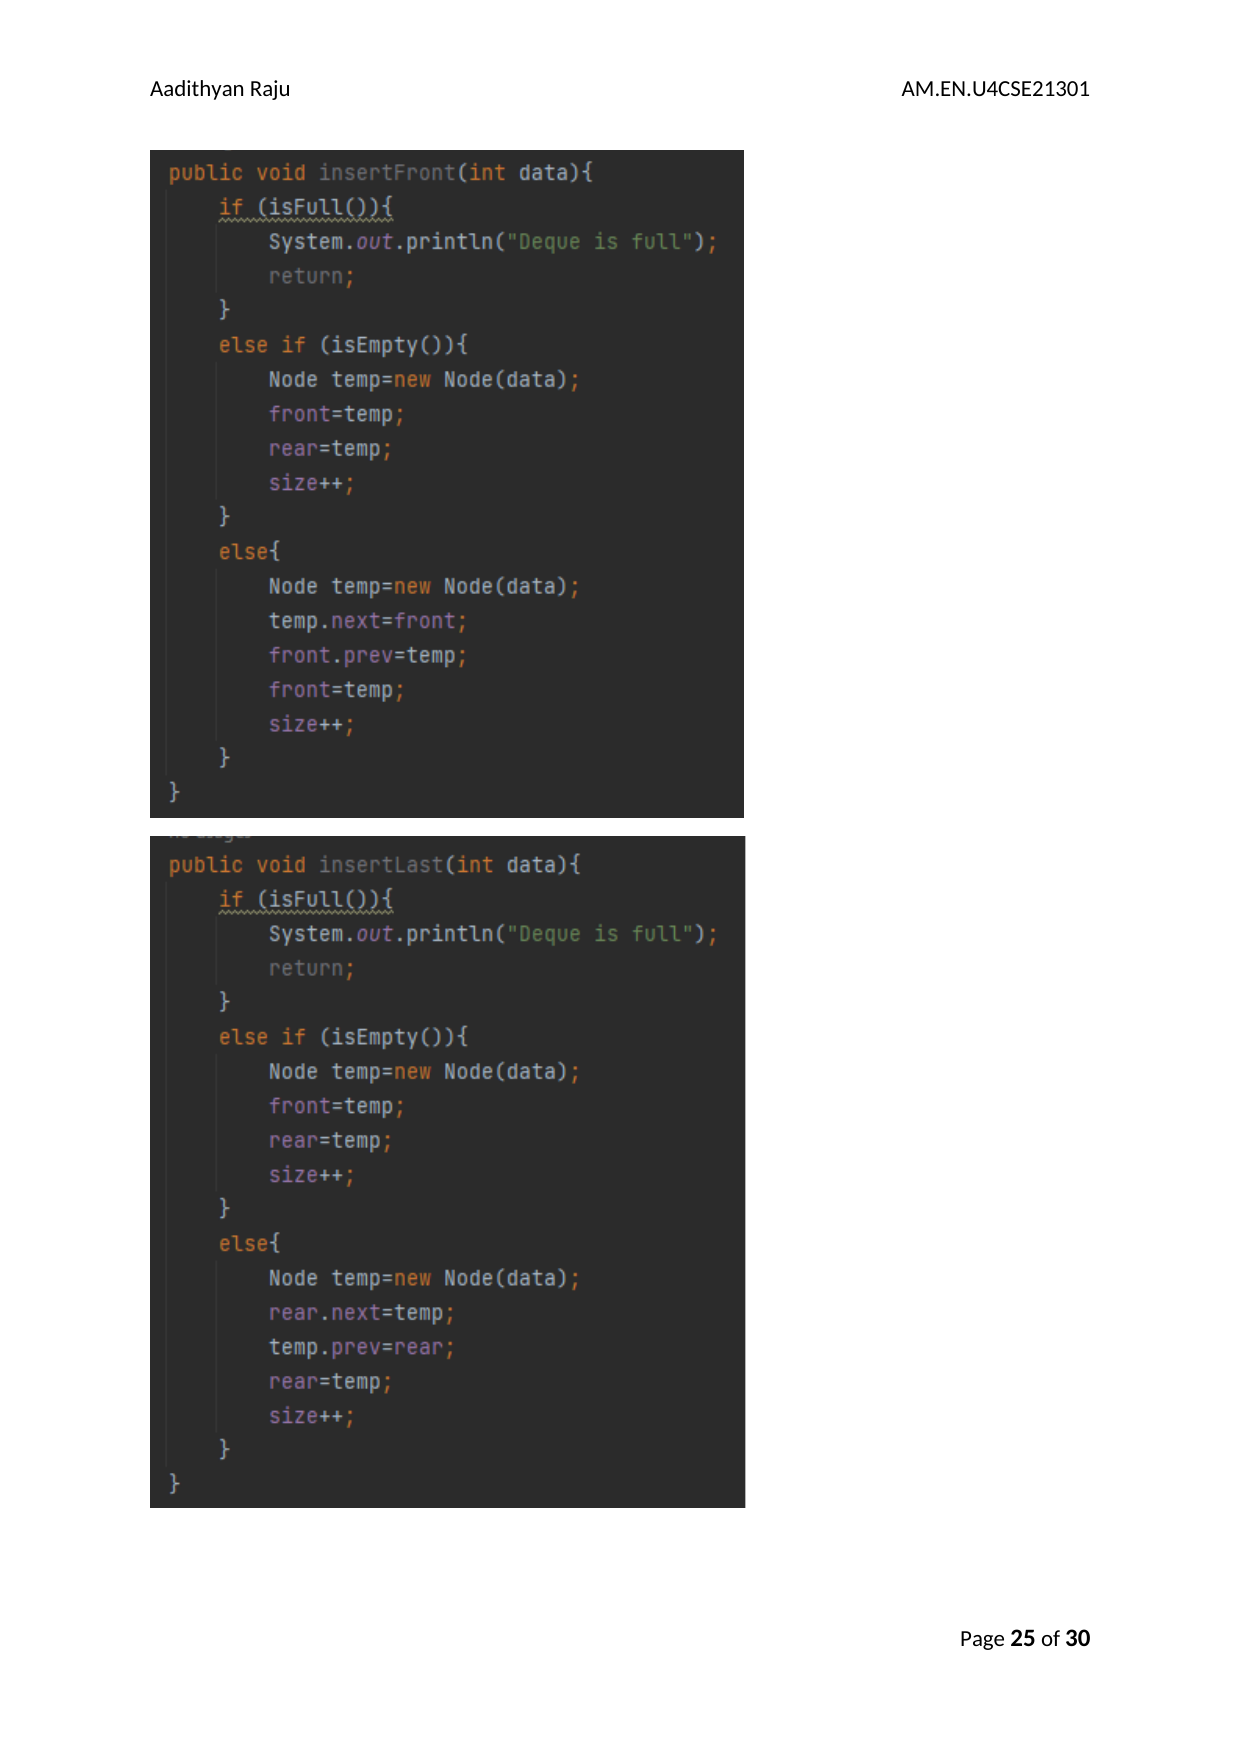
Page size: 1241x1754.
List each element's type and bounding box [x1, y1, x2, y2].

picture [150, 150, 744, 818]
picture [150, 836, 746, 1508]
